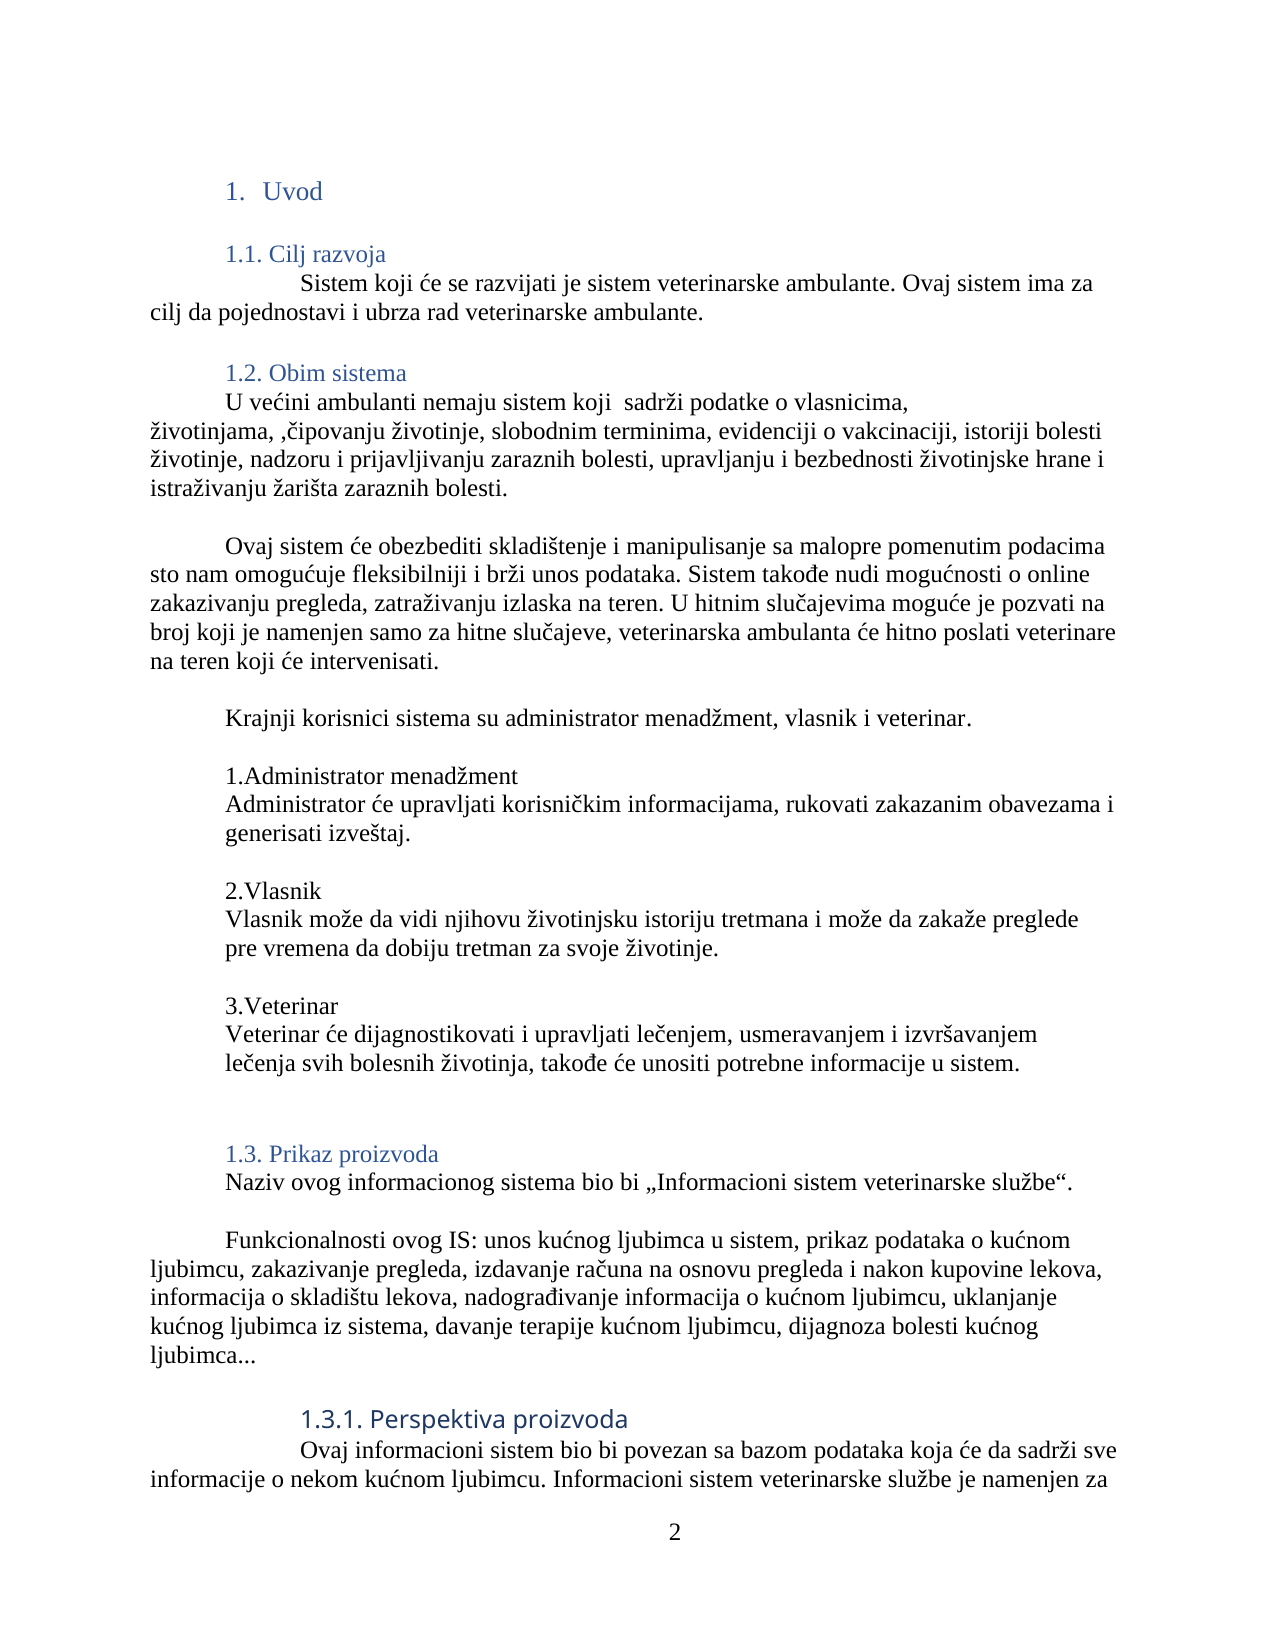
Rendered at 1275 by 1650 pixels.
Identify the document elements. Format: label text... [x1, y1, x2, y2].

text 2.Vlasnik [150, 876, 1125, 904]
text U većini ambulanti nemaju sistem koji sadrži podatke o vlasnicima, životinjama, ,čipovanju životinje, slobodnim terminima, evidenciji o vakcinaciji, istoriji bolesti životinje, nadzoru i prijavljivanju zaraznih bolesti, upravljanju i bezbednosti životinjske hrane i istraživanju žarišta zaraznih bolesti. [150, 387, 1125, 502]
text Naziv ovog informacionog sistema bio bi „Informacioni sistem veterinarske službe“. [150, 1167, 1125, 1196]
text Vlasnik može da vidi njihovu životinjsku istoriju tretmana i može da zakaže preglede [150, 904, 1125, 933]
subtitle Cilj razvoja [225, 239, 1125, 268]
text Sistem koji će se razvijati je sistem veterinarske ambulante. Ovaj sistem ima za cilj da pojednostavi i ubrza rad veterinarske ambulante. [150, 268, 1125, 325]
text pre vremena da dobiju tretman za svoje životinje. [150, 933, 1125, 962]
text 3.Veterinar [150, 991, 1125, 1019]
text generisati izveštaj. [150, 818, 1125, 847]
text 1.Administrator menadžment [150, 761, 1125, 789]
text Ovaj sistem će obezbediti skladištenje i manipulisanje sa malopre pomenutim podacima sto nam omogućuje fleksibilniji i brži unos podataka. Sistem takođe nudi mogućnosti o online zakazivanju pregleda, zatraživanju izlaska na teren. U hitnim slučajevima moguće je pozvati na broj koji je namenjen samo za hitne slučajeve, veterinarska ambulanta će hitno poslati veterinare na teren koji će intervenisati. [150, 531, 1125, 674]
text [150, 1436, 1125, 1493]
text Krajnji korisnici sistema su administrator menadžment, vlasnik i veterinar. [150, 703, 1125, 732]
subtitle Uvod [225, 175, 1125, 206]
text Administrator će upravljati korisničkim informacijama, rukovati zakazanim obavezama i [150, 789, 1125, 818]
text lečenja svih bolesnih životinja, takođe će unositi potrebne informacije u sistem. [150, 1048, 1125, 1077]
subtitle 1.3. Prikaz proizvoda [150, 1139, 1125, 1167]
text Veterinar će dijagnostikovati i upravljati lečenjem, usmeravanjem i izvršavanjem [150, 1019, 1125, 1048]
text Funkcionalnosti ovog IS: unos kućnog ljubimca u sistem, prikaz podataka o kućnom ljubimcu, zakazivanje pregleda, izdavanje računa na osnovu pregleda i nakon kupovine lekova, informacija o skladištu lekova, nadograđivanje informacija o kućnom ljubimcu, uklanjanje kućnog ljubimca iz sistema, davanje terapije kućnom ljubimcu, dijagnoza bolesti kućnog ljubimca... [150, 1225, 1125, 1369]
subtitle Obim sistema [225, 358, 1125, 387]
subtitle 1.3.1. Perspektiva proizvoda [225, 1402, 1125, 1436]
